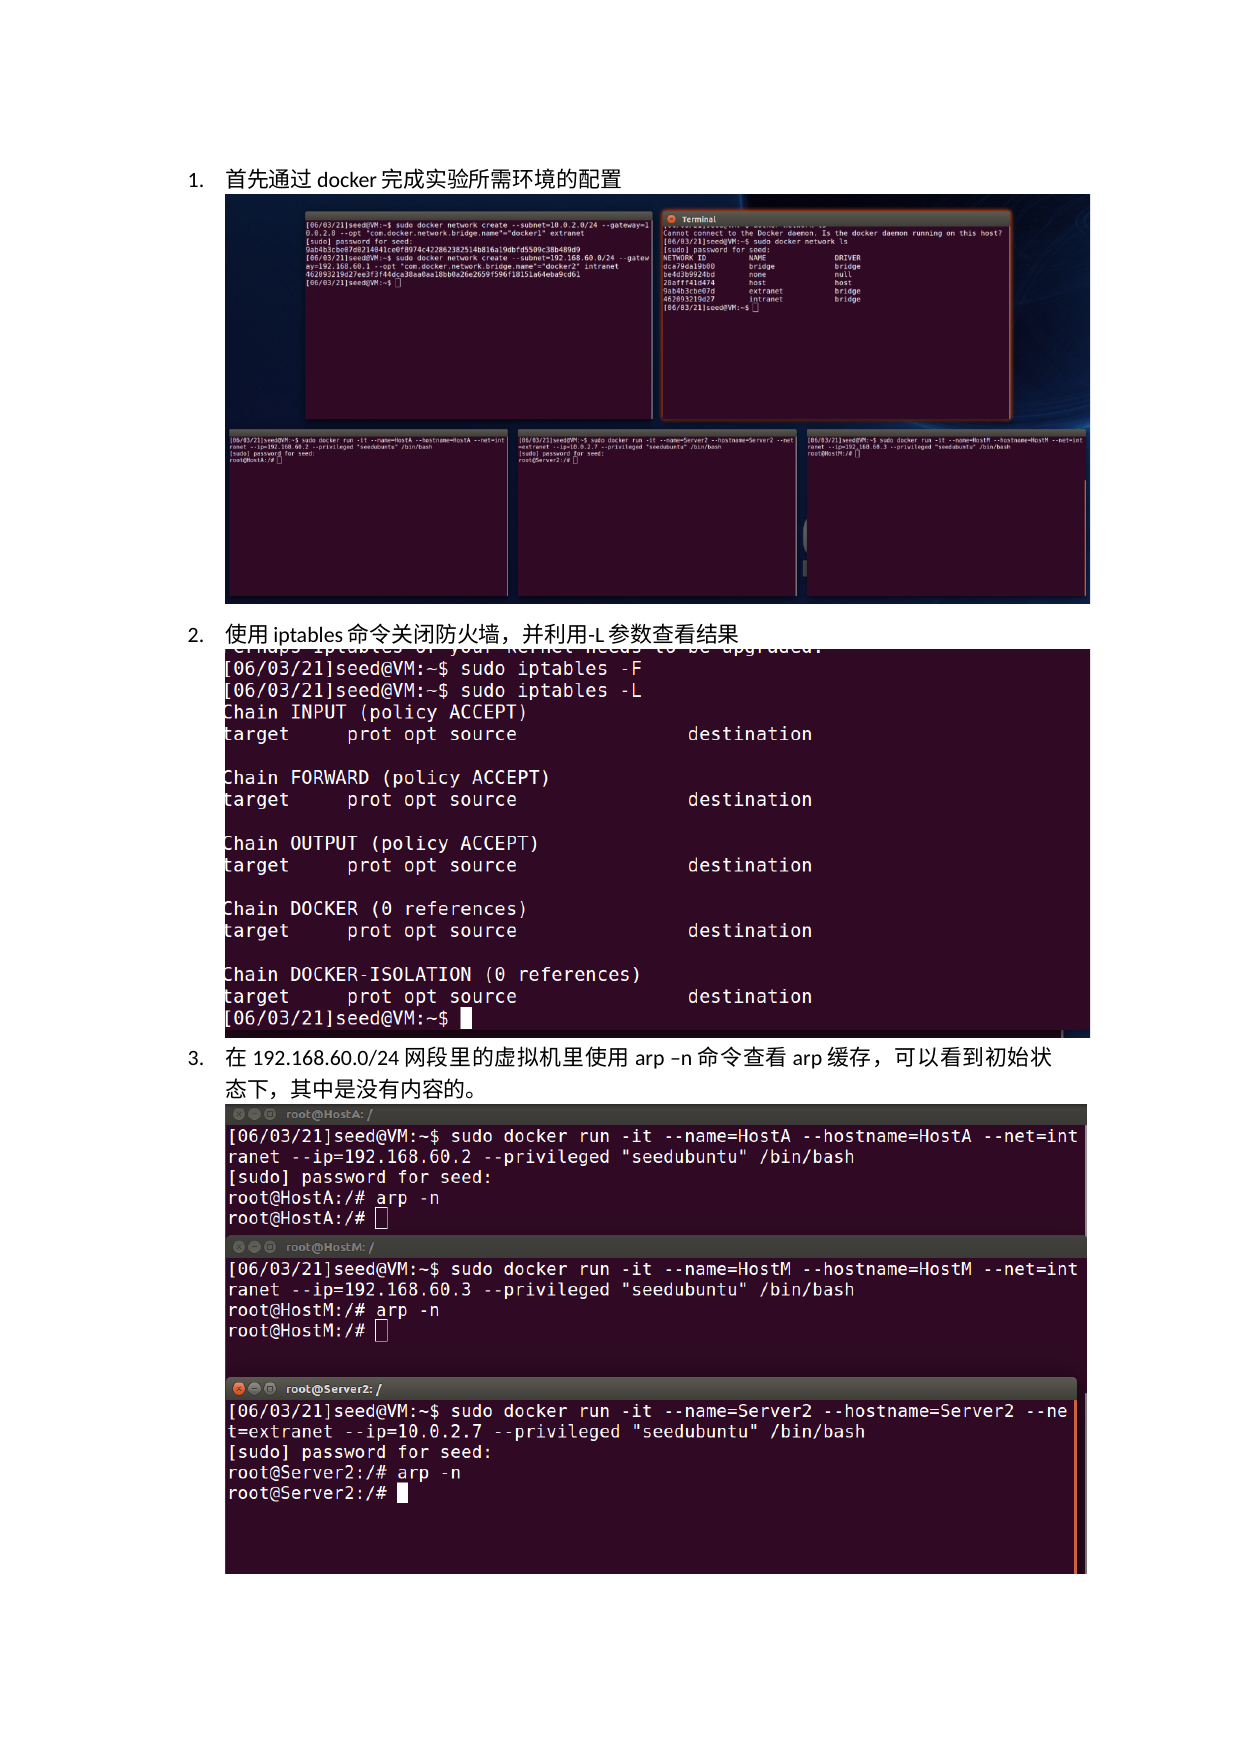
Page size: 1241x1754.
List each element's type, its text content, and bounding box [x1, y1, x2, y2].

list 使用iptables命令关闭防火墙，并利用-L参数查看结果 [187, 617, 1053, 649]
list 在192.168.60.0/24网段里的虚拟机里使用arp –n命令查看arp缓存，可以看到初始状态下，其中是没有内容的。 [187, 1039, 1053, 1104]
picture [225, 1104, 1087, 1574]
picture [225, 649, 1091, 1038]
picture [225, 194, 1091, 604]
list 首先通过docker完成实验所需环境的配置 [187, 162, 1053, 194]
